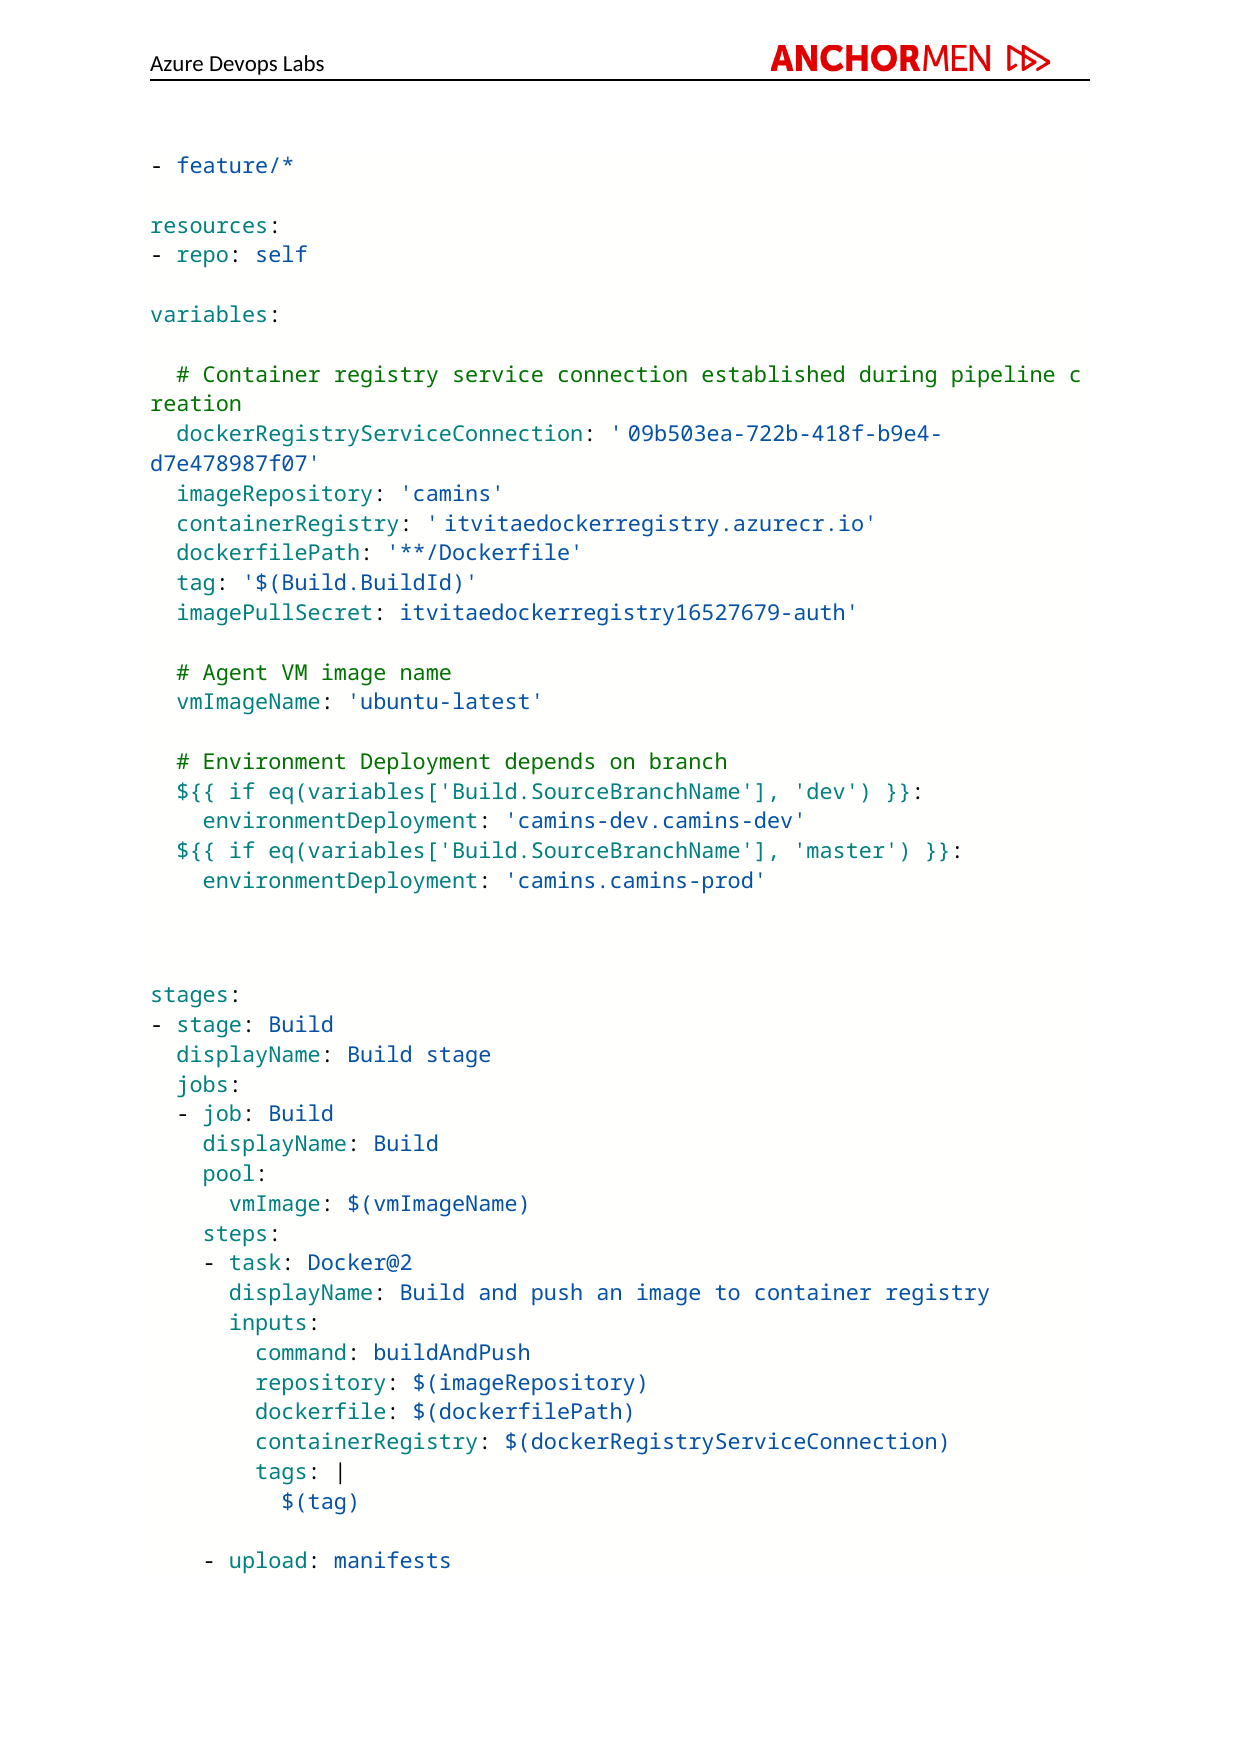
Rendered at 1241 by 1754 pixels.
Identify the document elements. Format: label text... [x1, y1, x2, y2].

text stages: [150, 979, 1090, 1009]
text resources: [150, 209, 1090, 239]
text ${{ if eq(variables['Build.SourceBranchName'], 'dev') }}: [150, 776, 1090, 805]
text tags: | [150, 1456, 1090, 1486]
text # Container registry service connection established during pipeline creation [150, 358, 1090, 418]
text imageRepository: 'camins' [150, 478, 1090, 507]
text # Agent VM image name [150, 656, 1090, 686]
text displayName: Build [150, 1128, 1090, 1158]
text imagePullSecret: itvitaedockerregistry16527679-auth' [150, 597, 1090, 627]
text - task: Docker@2 [150, 1247, 1090, 1277]
text vmImage: $(vmImageName) [150, 1188, 1090, 1218]
text ${{ if eq(variables['Build.SourceBranchName'], 'master') }}: [150, 835, 1090, 865]
text - repo: self [150, 239, 1090, 269]
text environmentDeployment: 'camins.camins-prod' [150, 865, 1090, 895]
text - stage: Build [150, 1009, 1090, 1039]
text variables: [150, 299, 1090, 329]
text - upload: manifests [150, 1545, 1090, 1575]
text # Environment Deployment depends on branch [150, 746, 1090, 776]
text vmImageName: 'ubuntu-latest' [150, 686, 1090, 716]
text command: buildAndPush [150, 1337, 1090, 1367]
text displayName: Build stage [150, 1039, 1090, 1069]
text repository: $(imageRepository) [150, 1367, 1090, 1396]
text environmentDeployment: 'camins-dev.camins-dev' [150, 805, 1090, 835]
text inputs: [150, 1307, 1090, 1337]
text tag: '$(Build.BuildId)' [150, 567, 1090, 597]
text - feature/* [150, 150, 1090, 180]
text - job: Build [150, 1098, 1090, 1128]
text containerRegistry: ' itvitaedockerregistry.azurecr.io' [150, 507, 1090, 537]
text dockerfilePath: '**/Dockerfile' [150, 537, 1090, 567]
text steps: [150, 1218, 1090, 1247]
text dockerRegistryServiceConnection: ' 09b503ea-722b-418f-b9e4-d7e478987f07' [150, 418, 1090, 478]
picture [770, 45, 1051, 72]
text jobs: [150, 1069, 1090, 1098]
text $(tag) [150, 1486, 1090, 1516]
text displayName: Build and push an image to container registry [150, 1277, 1090, 1307]
text dockerfile: $(dockerfilePath) [150, 1396, 1090, 1426]
text pool: [150, 1158, 1090, 1188]
text containerRegistry: $(dockerRegistryServiceConnection) [150, 1426, 1090, 1456]
